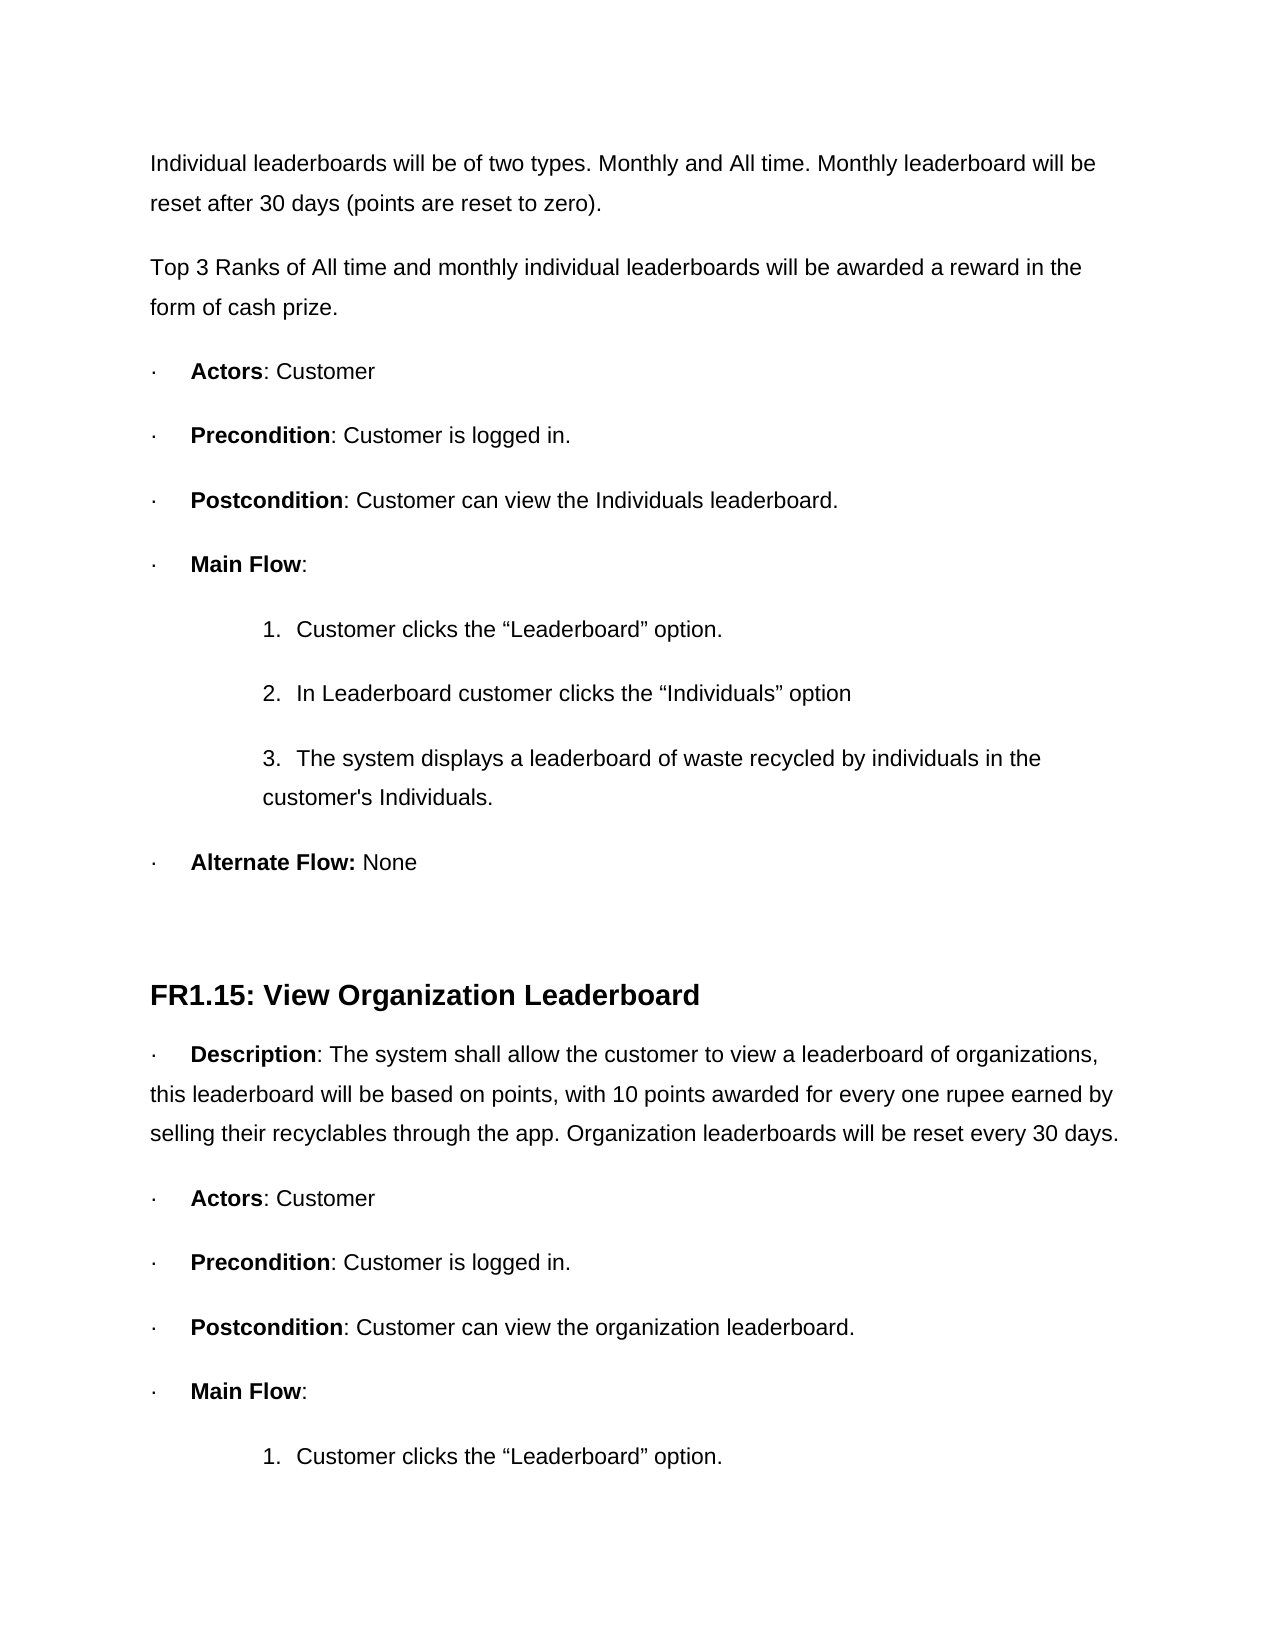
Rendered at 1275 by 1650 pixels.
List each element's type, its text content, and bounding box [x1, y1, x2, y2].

text 3. The system displays a leaderboard of waste recycled by individuals in the customer's Individuals. [262, 745, 1125, 811]
text 2. In Leaderboard customer clicks the “Individuals” option [262, 680, 1125, 707]
text · Precondition: Customer is logged in. [150, 1249, 1125, 1276]
text · Alternate Flow: None [150, 849, 1125, 875]
text · Postcondition: Customer can view the organization leaderboard. [150, 1314, 1125, 1340]
text 1. Customer clicks the “Leaderboard” option. [262, 616, 1125, 642]
text Individual leaderboards will be of two types. Monthly and All time. Monthly leaderboard will be reset after 30 days (points are reset to zero). [150, 150, 1125, 216]
text · Actors: Customer [150, 358, 1125, 384]
text · Description: The system shall allow the customer to view a leaderboard of organizations, this leaderboard will be based on points, with 10 points awarded for every one rupee earned by selling their recyclables through the app. Organization leaderboards will be reset every 30 days. [150, 1041, 1125, 1147]
text FR1.15: View Organization Leaderboard [150, 978, 1125, 1011]
text 1. Customer clicks the “Leaderboard” option. [262, 1443, 1125, 1469]
text · Precondition: Customer is logged in. [150, 422, 1125, 449]
text · Main Flow: [150, 1378, 1125, 1404]
text · Main Flow: [150, 551, 1125, 578]
text · Postcondition: Customer can view the Individuals leaderboard. [150, 487, 1125, 513]
text · Actors: Customer [150, 1185, 1125, 1211]
text Top 3 Ranks of All time and monthly individual leaderboards will be awarded a reward in the form of cash prize. [150, 254, 1125, 320]
